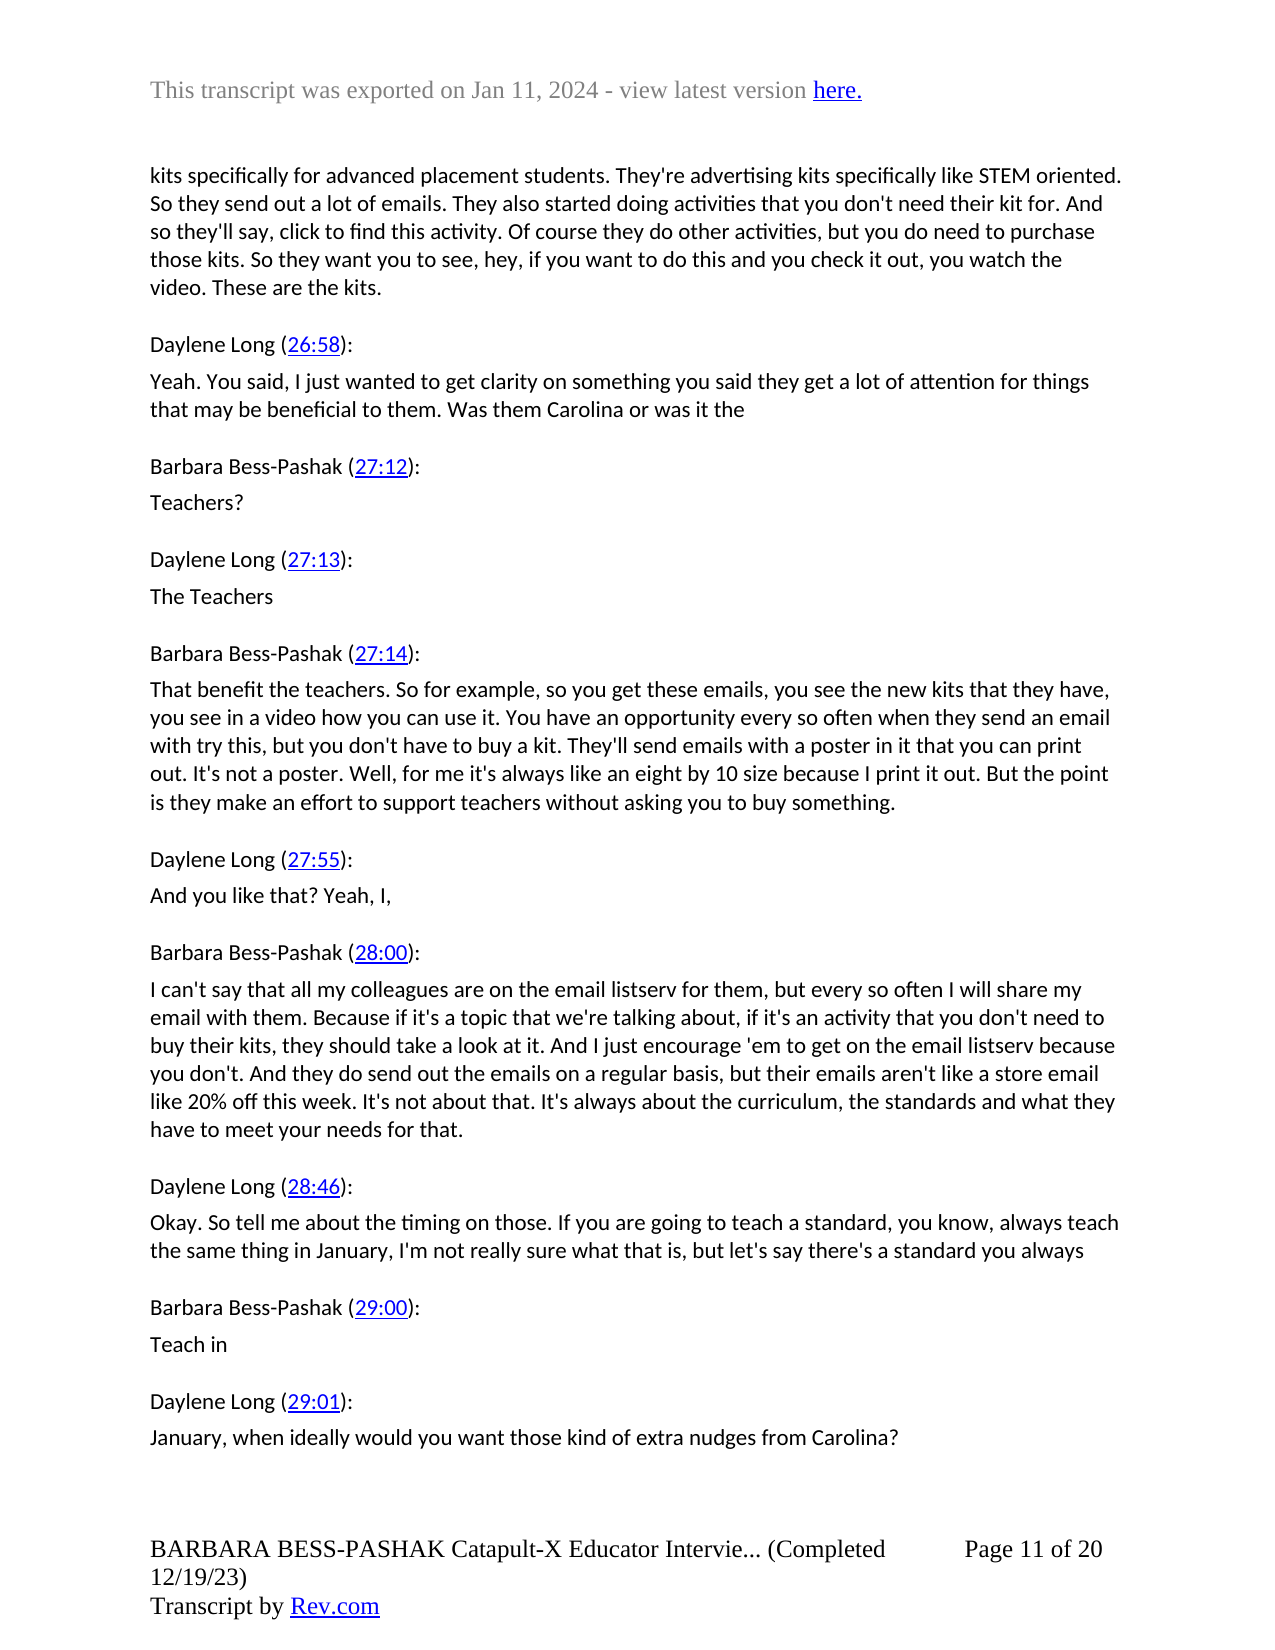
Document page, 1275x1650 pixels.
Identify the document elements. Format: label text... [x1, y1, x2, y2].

text Barbara Bess-Pashak (29:00): [150, 1293, 1125, 1322]
text Daylene Long (28:46): [150, 1172, 1125, 1200]
text Barbara Bess-Pashak (28:00): [150, 938, 1125, 966]
text Barbara Bess-Pashak (27:14): [150, 639, 1125, 667]
text Okay. So tell me about the timing on those. If you are going to teach a standard, you know, always teach the same thing in January, I'm not really sure what that is, but let's say there's a standard you always [150, 1208, 1125, 1264]
text That benefit the teachers. So for example, so you get these emails, you see the new kits that they have, you see in a video how you can use it. You have an opportunity every so often when they send an email with try this, but you don't have to buy a kit. They'll send emails with a poster in it that you can print out. It's not a poster. Well, for me it's always like an eight by 10 size because I print it out. But the point is they make an effort to support teachers without asking you to buy something. [150, 676, 1125, 816]
text Barbara Bess-Pashak (27:12): [150, 452, 1125, 480]
text The Teachers [150, 582, 1125, 610]
text Daylene Long (26:58): [150, 331, 1125, 358]
text Teachers? [150, 488, 1125, 516]
text Yeah. You said, I just wanted to get clarity on something you said they get a lot of attention for things that may be beneficial to them. Was them Carolina or was it the [150, 367, 1125, 423]
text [150, 161, 1125, 301]
text Daylene Long (27:13): [150, 546, 1125, 574]
text Daylene Long (27:55): [150, 845, 1125, 873]
text Daylene Long (29:01): [150, 1387, 1125, 1415]
text I can't say that all my colleagues are on the email listserv for them, but every so often I will share my email with them. Because if it's a topic that we're talking about, if it's an activity that you don't need to buy their kits, they should take a look at it. And I just encourage 'em to get on the email listserv because you don't. And they do send out the emails on a regular basis, but their emails aren't like a store email like 20% off this week. It's not about that. It's always about the curriculum, the standards and what they have to meet your needs for that. [150, 975, 1125, 1143]
text And you like that? Yeah, I, [150, 881, 1125, 909]
text January, when ideally would you want those kind of extra nudges from Carolina? [150, 1423, 1125, 1451]
text Teach in [150, 1330, 1125, 1358]
